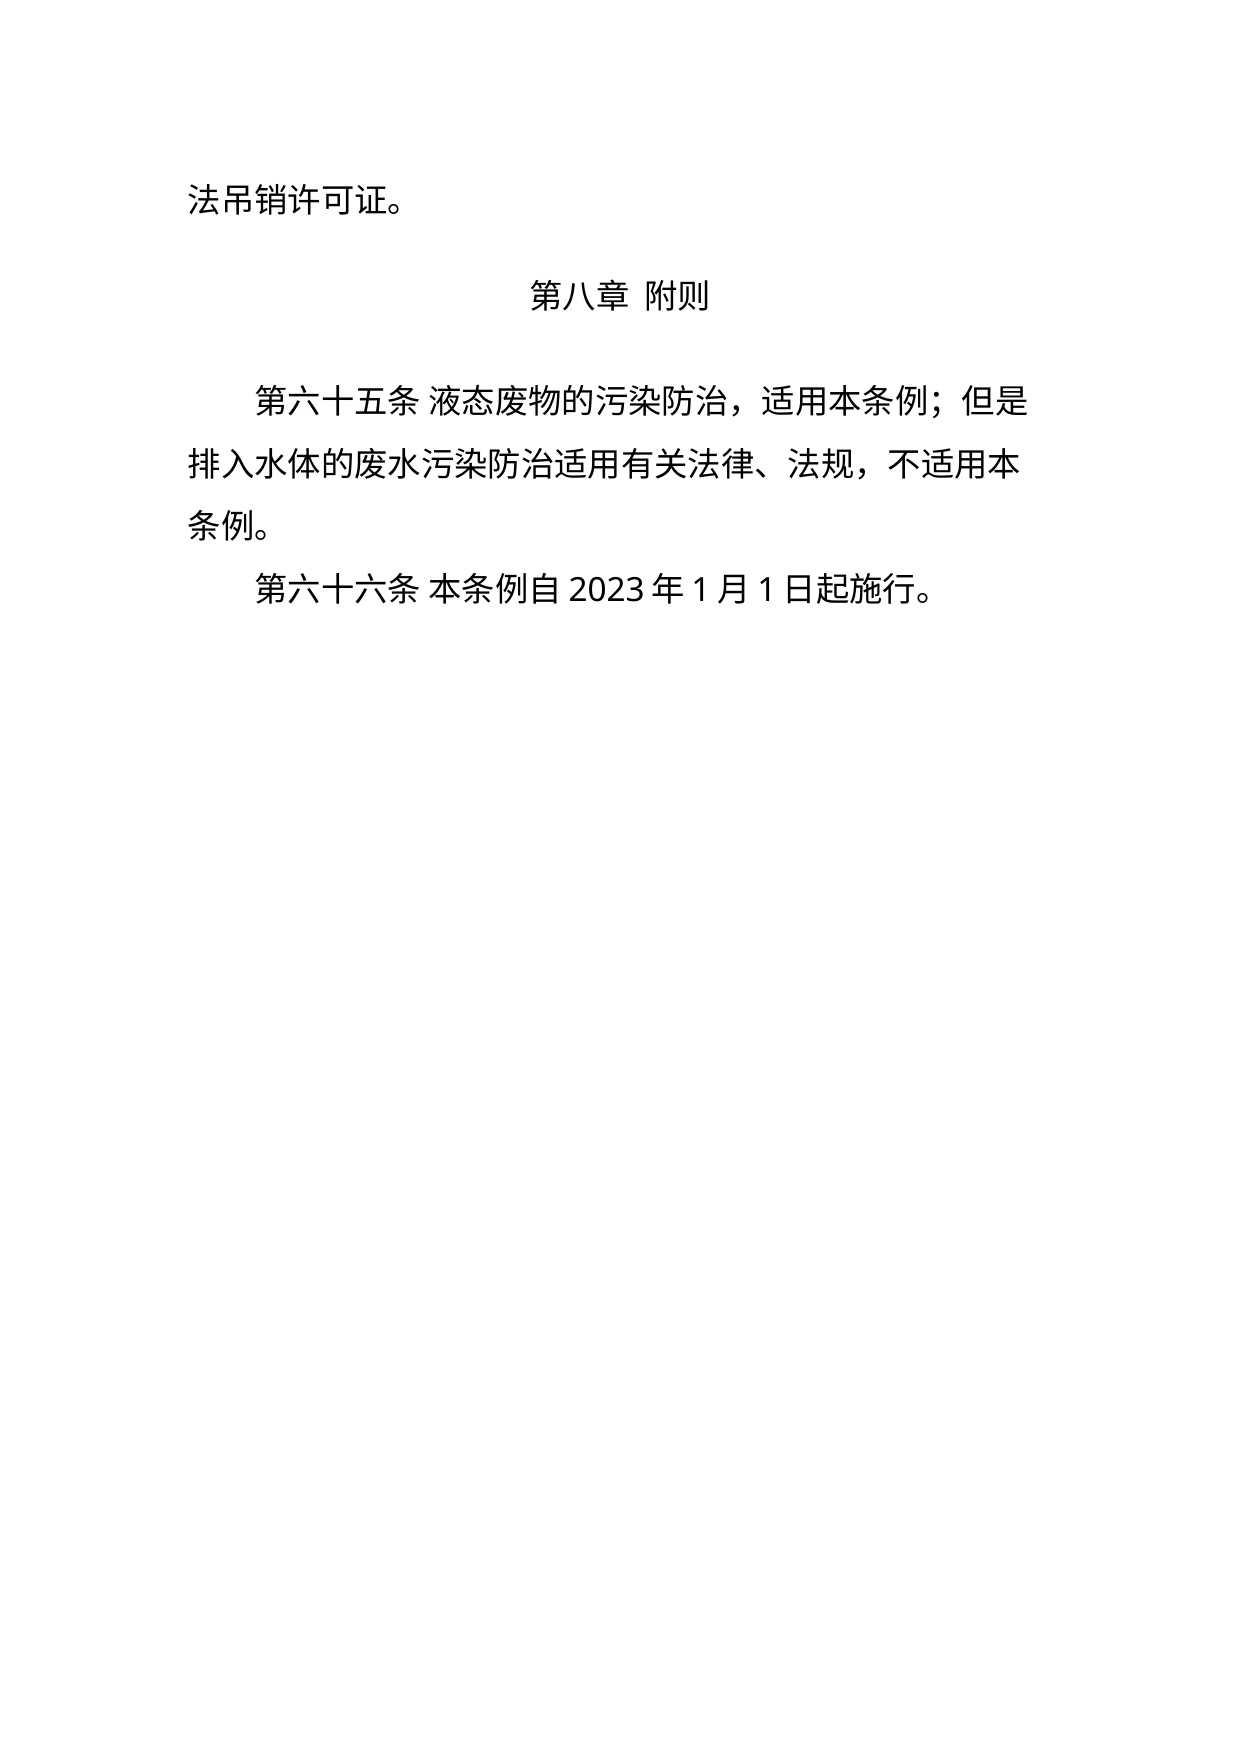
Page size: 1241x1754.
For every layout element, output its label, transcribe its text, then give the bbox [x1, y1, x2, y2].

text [187, 162, 1053, 224]
text 第八章 附则 [187, 270, 1053, 318]
text 第六十五条 液态废物的污染防治，适用本条例；但是排入水体的废水污染防治适用有关法律、法规，不适用本条例。 [187, 363, 1053, 551]
text 第六十六条 本条例自2023年1月1日起施行。 [187, 551, 1053, 613]
